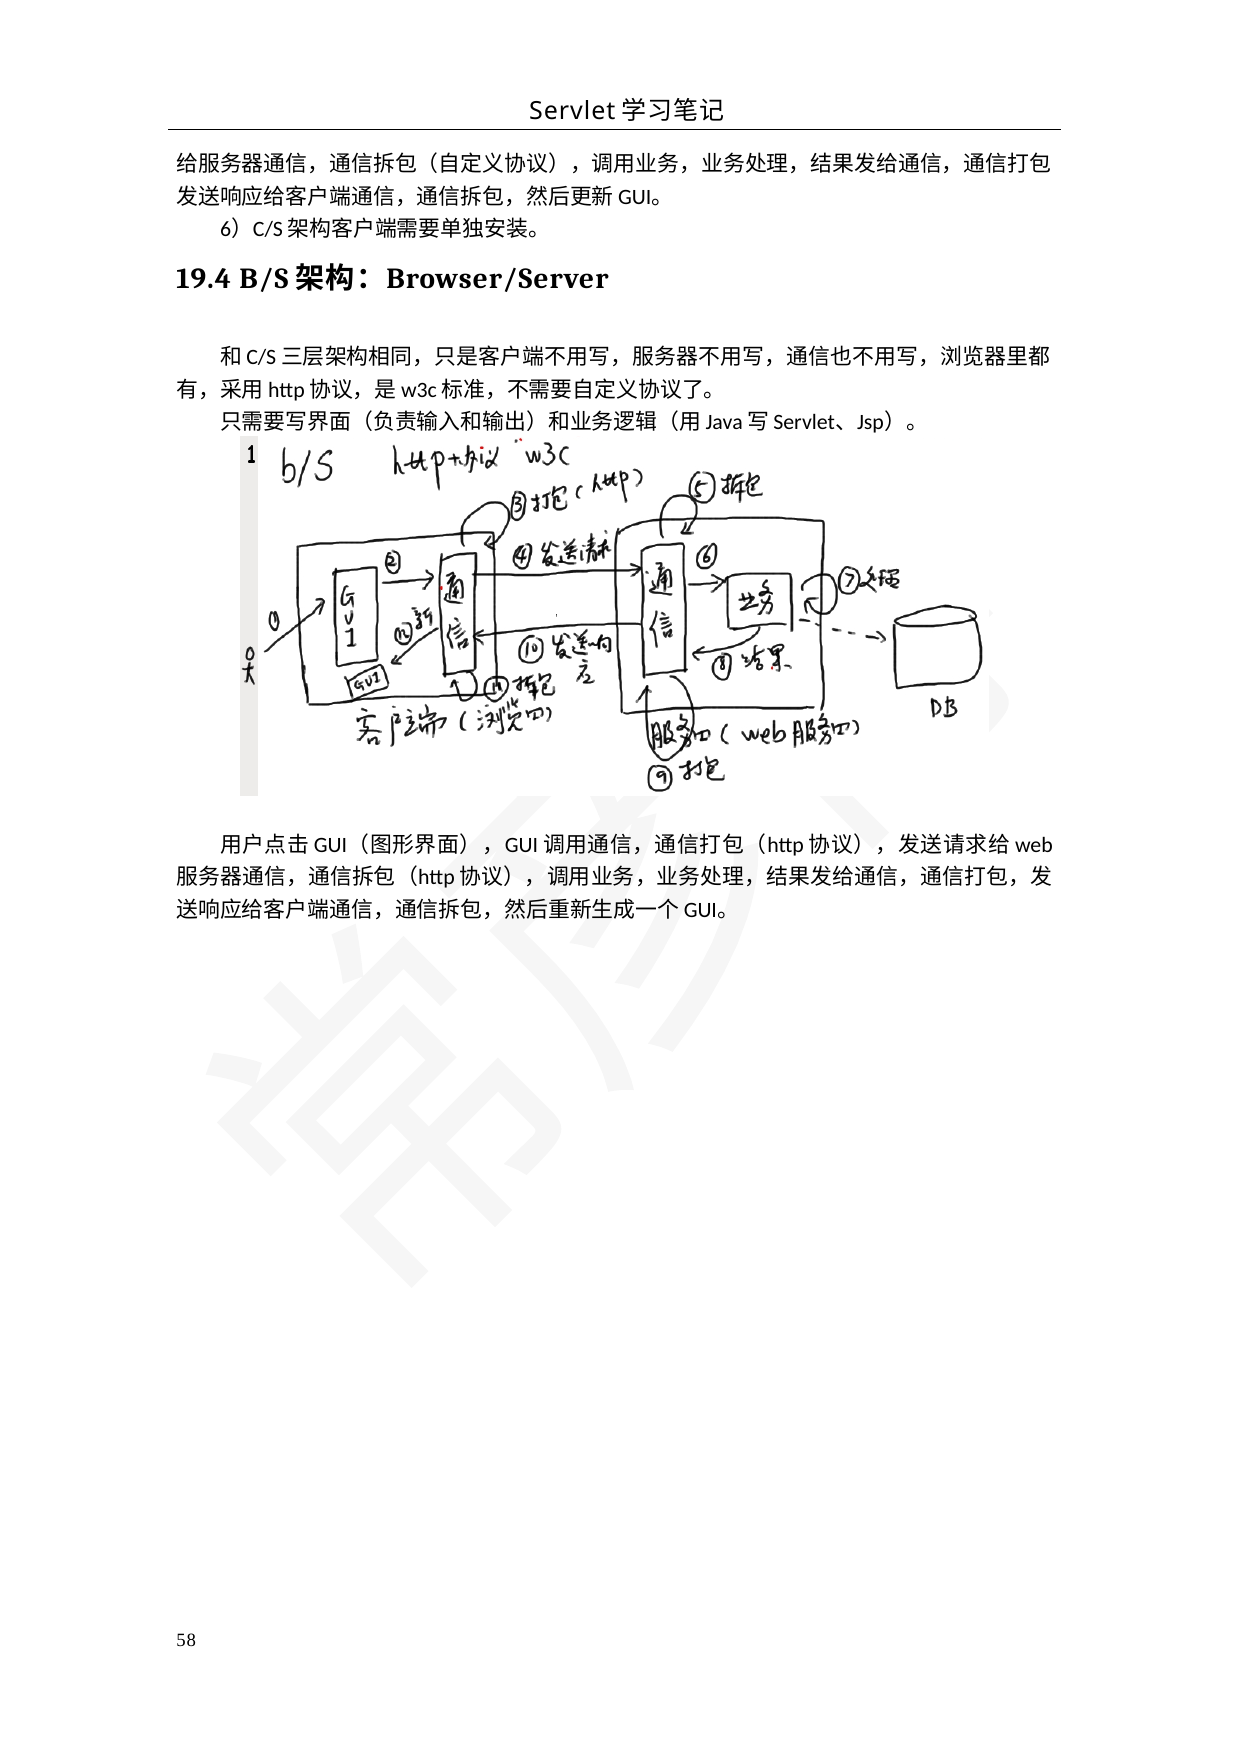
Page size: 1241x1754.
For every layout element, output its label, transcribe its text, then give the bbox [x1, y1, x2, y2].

picture [240, 436, 989, 796]
text 只需要写界面（负责输入和输出）和业务逻辑（用Java写Servlet、Jsp）。 [176, 404, 1053, 436]
subtitle 19.4 B/S架构：Browser/Server [176, 243, 1053, 308]
text 用户点击GUI（图形界面），GUI调用通信，通信打包（http协议），发送请求给web服务器通信，通信拆包（http协议），调用业务，业务处理，结果发给通信，通信打包，发送响应给客户端通信，通信拆包，然后重新生成一个GUI。 [176, 826, 1053, 924]
text 和C/S三层架构相同，只是客户端不用写，服务器不用写，通信也不用写，浏览器里都有，采用http协议，是w3c标准，不需要自定义协议了。 [176, 339, 1053, 404]
text 6）C/S架构客户端需要单独安装。 [176, 211, 1053, 243]
text 用户点击GUI（图形界面），GUI调用通信，通信打包（自定义协议），发送请求给服务器通信，通信拆包（自定义协议），调用业务，业务处理，结果发给通信，通信打包，发送响应给客户端通信，通信拆包，然后更新GUI。 [176, 146, 1053, 211]
